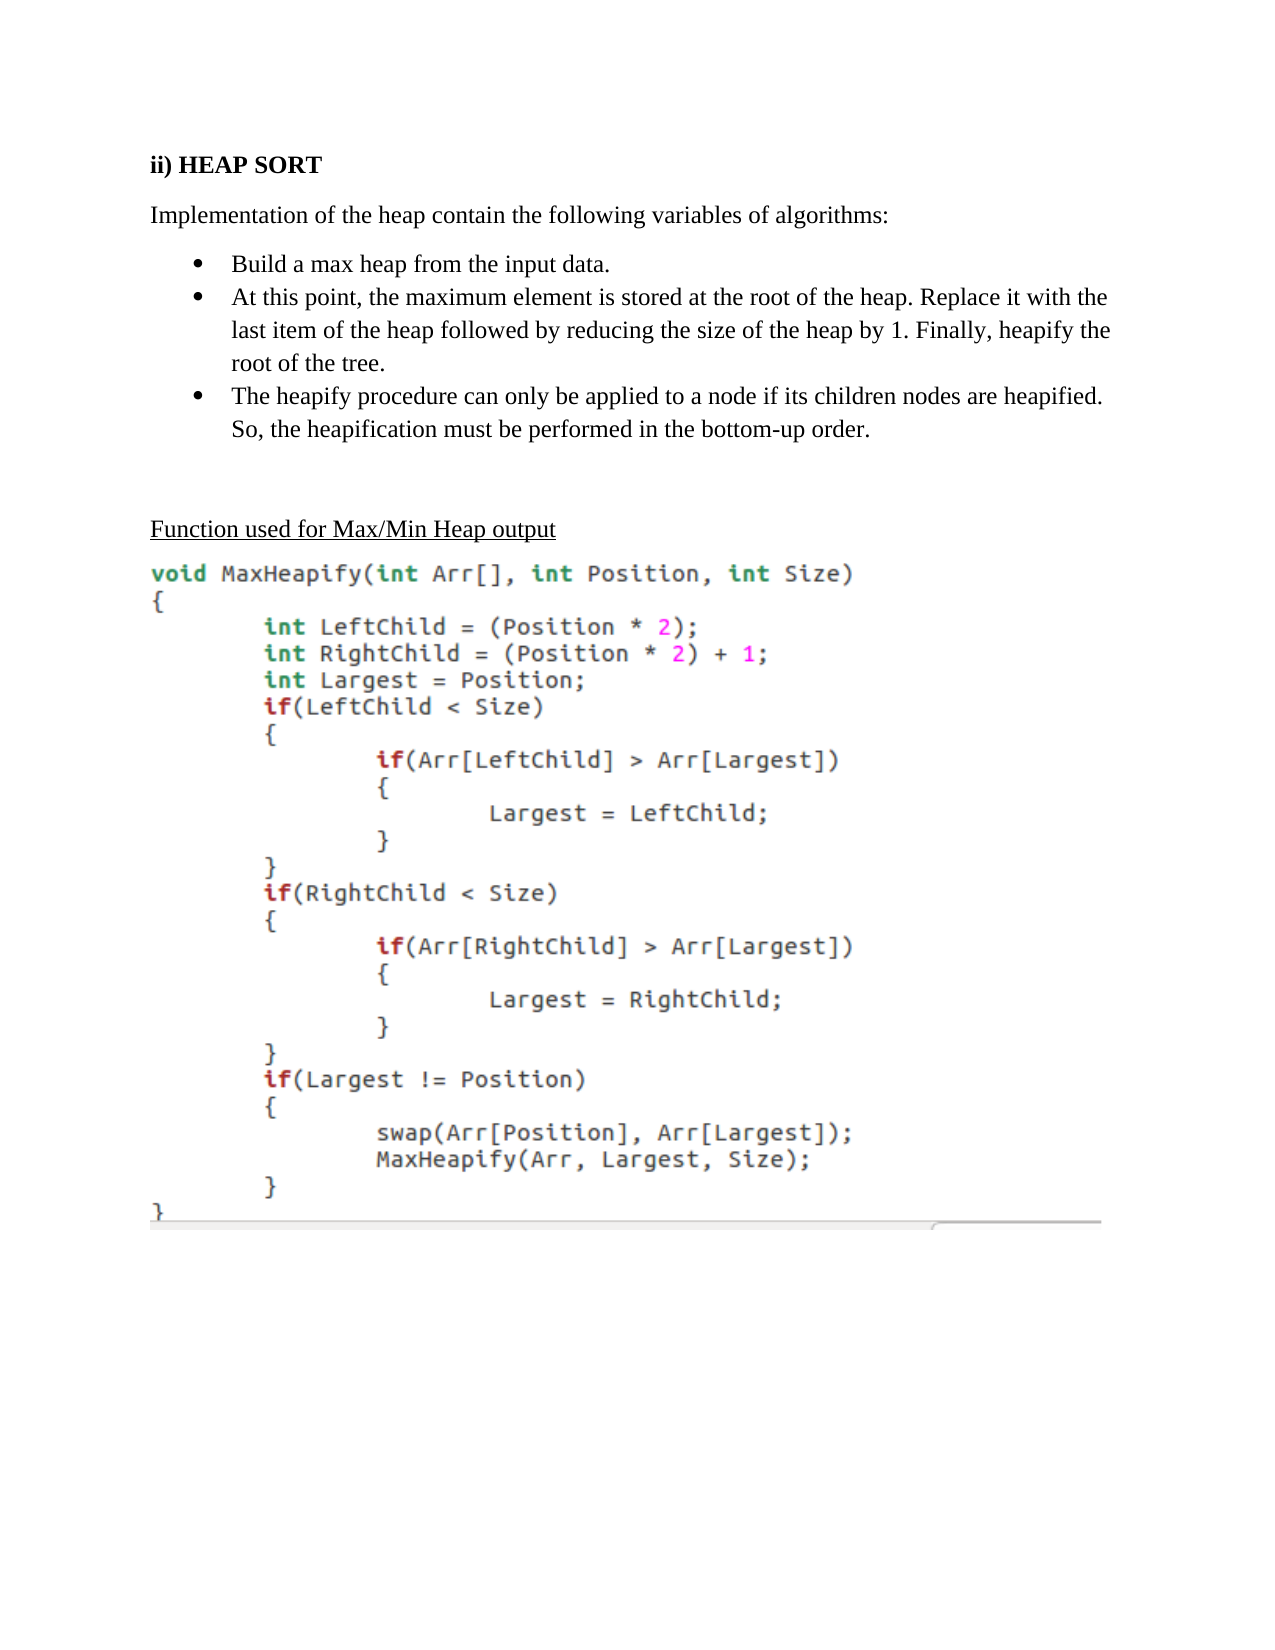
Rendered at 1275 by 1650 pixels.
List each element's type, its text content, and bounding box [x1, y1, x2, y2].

text ii) HEAP SORT [150, 150, 1125, 179]
list The heapify procedure can only be applied to a node if its children nodes are heapified. So, the heapification must be performed in the bottom-up order. [194, 381, 1125, 443]
text Function used for Max/Min Heap output [150, 514, 1125, 543]
list At this point, the maximum element is stored at the root of the heap. Replace it with the last item of the heap followed by reducing the size of the heap by 1. Finally, heapify the root of the tree. [194, 282, 1125, 377]
list Build a max heap from the input data. [194, 249, 1125, 278]
picture [150, 563, 1102, 1230]
text Implementation of the heap contain the following variables of algorithms: [150, 200, 1125, 228]
